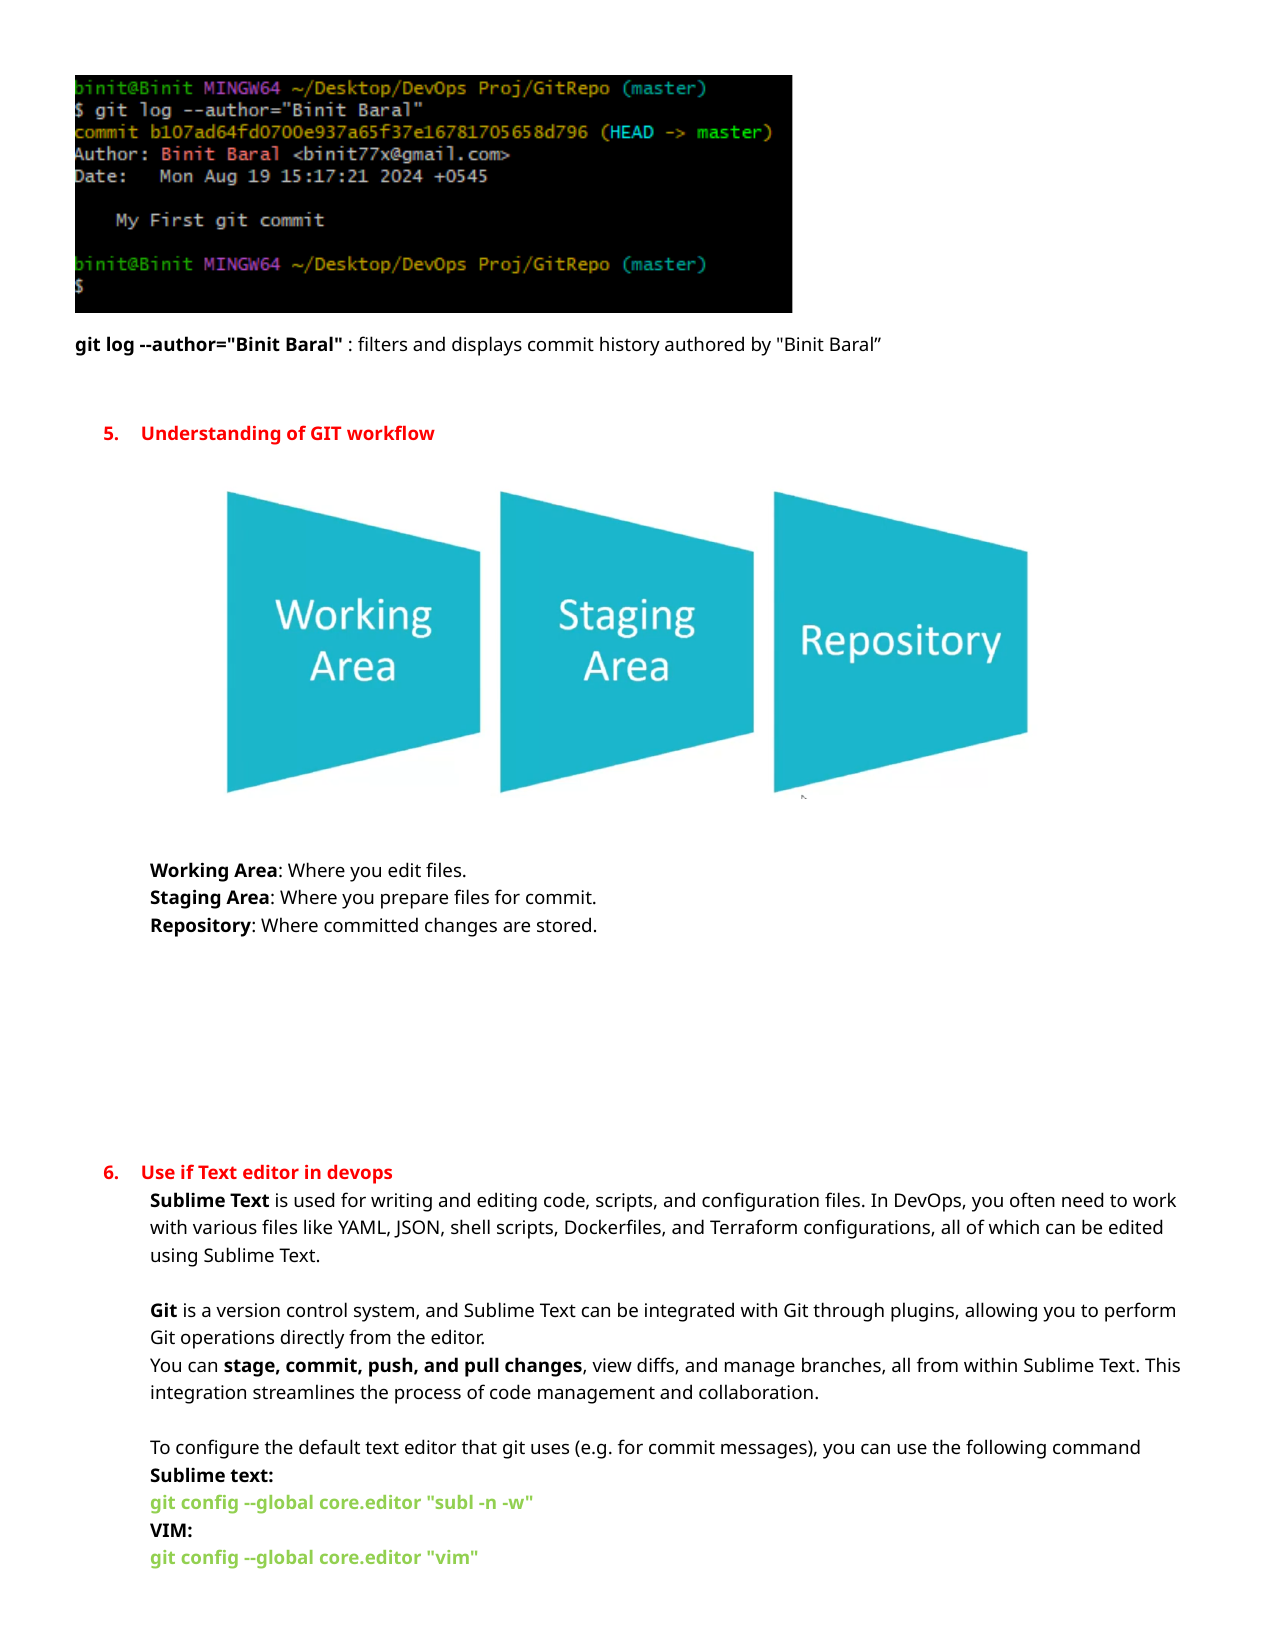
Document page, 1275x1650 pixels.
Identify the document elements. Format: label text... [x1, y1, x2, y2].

picture [75, 75, 793, 313]
list git config --global core.editor "subl -n -w" [150, 1489, 1200, 1515]
list Understanding of GIT workflow [103, 420, 1200, 446]
list Use if Text editor in devops [103, 1159, 1200, 1185]
picture [203, 470, 1049, 799]
list Repository: Where committed changes are stored. [150, 912, 1200, 938]
list You can stage, commit, push, and pull changes, view diffs, and manage branches, all from within Sublime Text. This integration streamlines the process of code management and collaboration. [150, 1352, 1200, 1405]
list To configure the default text editor that git uses (e.g. for commit messages), you can use the following command [150, 1434, 1200, 1460]
list Staging Area: Where you prepare files for commit. [150, 884, 1200, 910]
list Sublime Text is used for writing and editing code, scripts, and configuration files. In DevOps, you often need to work with various files like YAML, JSON, shell scripts, Dockerfiles, and Terraform configurations, all of which can be edited using Sublime Text. [150, 1187, 1200, 1268]
list VIM: [150, 1517, 1200, 1543]
text git log --author="Binit Baral" : filters and displays commit history authored by "Binit Baral” [75, 332, 1200, 357]
list Working Area: Where you edit files. [150, 857, 1200, 883]
list Sublime text: [150, 1462, 1200, 1488]
list git config --global core.editor "vim" [150, 1544, 1200, 1570]
list Git is a version control system, and Sublime Text can be integrated with Git through plugins, allowing you to perform Git operations directly from the editor. [150, 1297, 1200, 1350]
